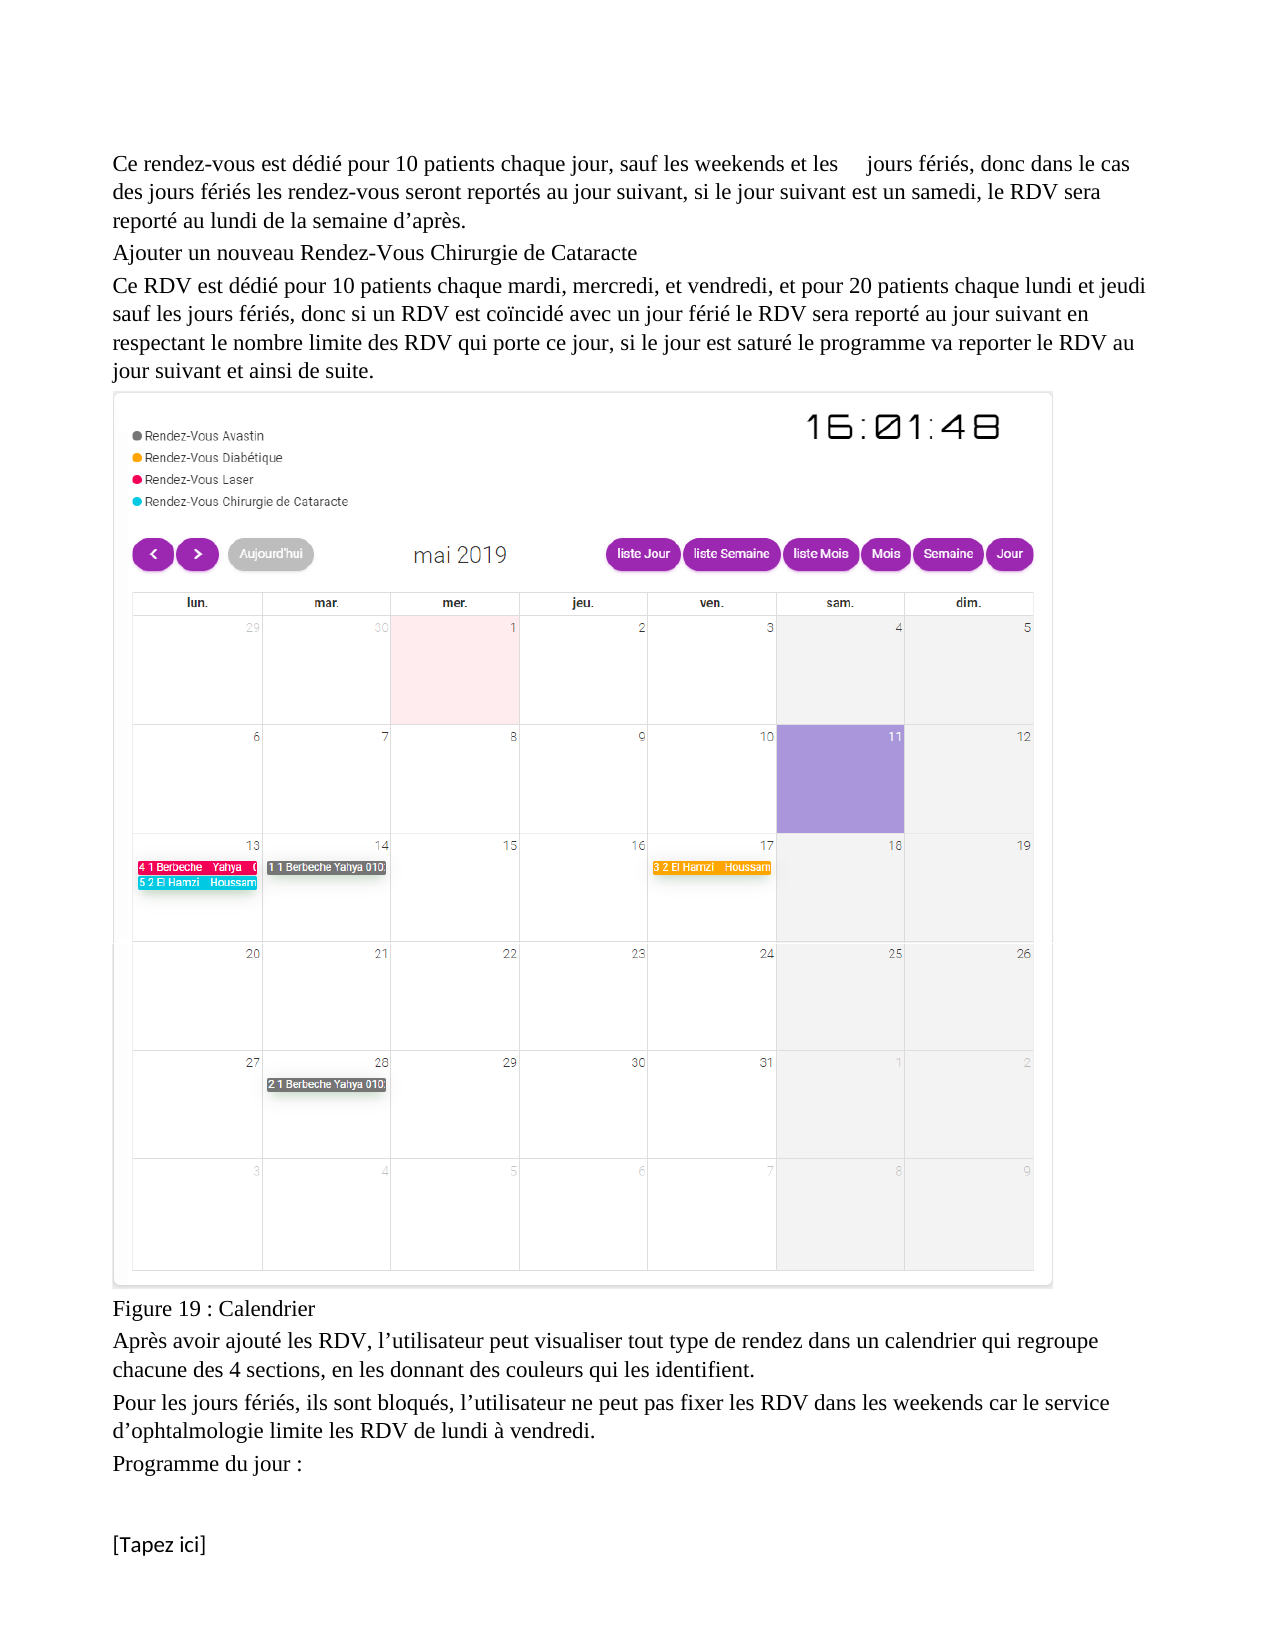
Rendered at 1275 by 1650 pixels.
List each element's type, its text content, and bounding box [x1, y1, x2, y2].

subtitle Programme du jour : [112, 1450, 1163, 1476]
subtitle Ajouter un nouveau Rendez-Vous Chirurgie de Cataracte [112, 239, 1163, 266]
subtitle Après avoir ajouté les RDV, l’utilisateur peut visualiser tout type de rendez dans un calendrier qui regroupe chacune des 4 sections, en les donnant des couleurs qui les identifient. [112, 1328, 1163, 1382]
picture [112, 390, 1054, 1289]
subtitle Pour les jours fériés, ils sont bloqués, l’utilisateur ne peut pas fixer les RDV dans les weekends car le service d’ophtalmologie limite les RDV de lundi à vendredi. [112, 1389, 1163, 1443]
subtitle Ce RDV est dédié pour 10 patients chaque mardi, mercredi, et vendredi, et pour 20 patients chaque lundi et jeudi sauf les jours fériés, donc si un RDV est coïncidé avec un jour férié le RDV sera reporté au jour suivant en respectant le nombre limite des RDV qui porte ce jour, si le jour est saturé le programme va reporter le RDV au jour suivant et ainsi de suite. [112, 272, 1163, 384]
subtitle Figure 19 : Calendrier [112, 1295, 1163, 1321]
subtitle Ce rendez-vous est dédié pour 10 patients chaque jour, sauf les weekends et les jours fériés, donc dans le cas des jours fériés les rendez-vous seront reportés au jour suivant, si le jour suivant est un samedi, le RDV sera reporté au lundi de la semaine d’après. [112, 150, 1163, 233]
